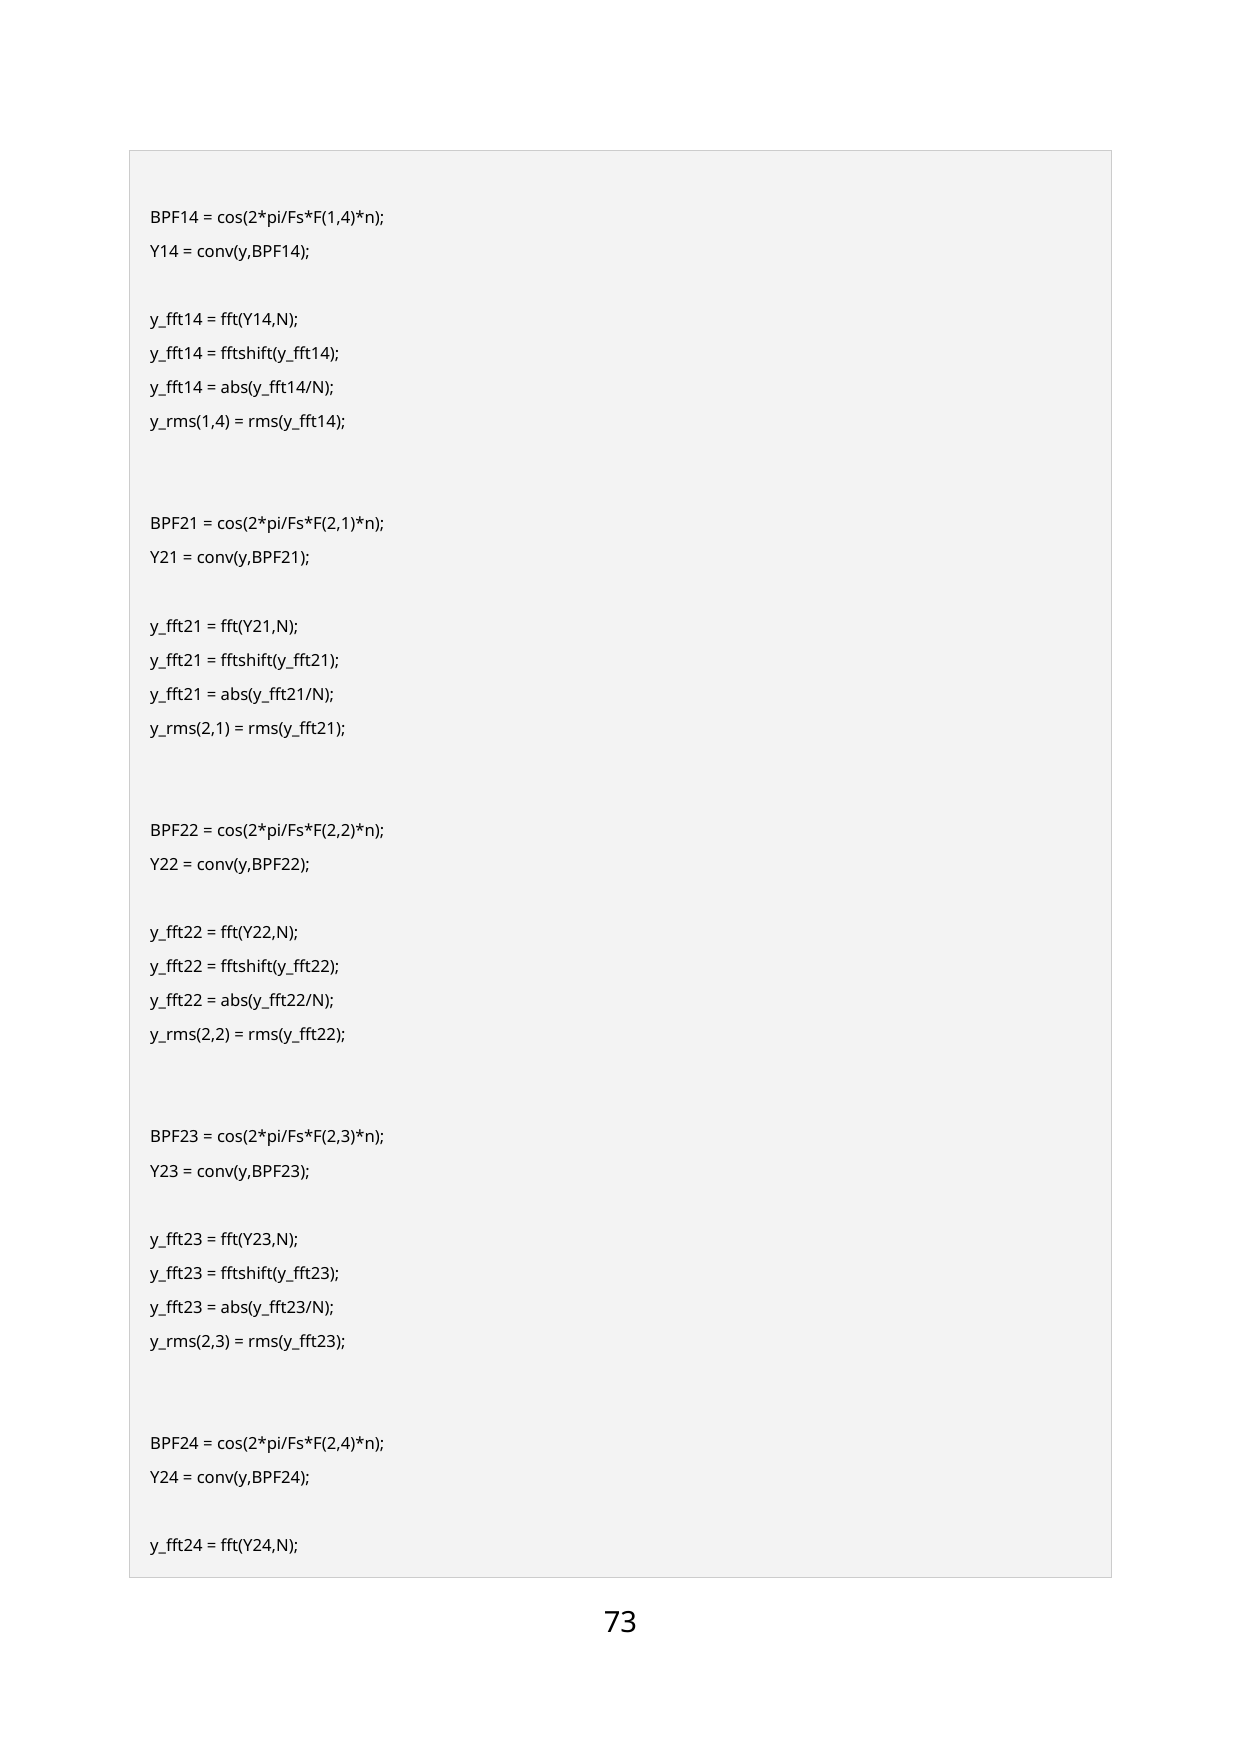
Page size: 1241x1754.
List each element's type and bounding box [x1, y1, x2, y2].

text [130, 151, 1111, 1577]
